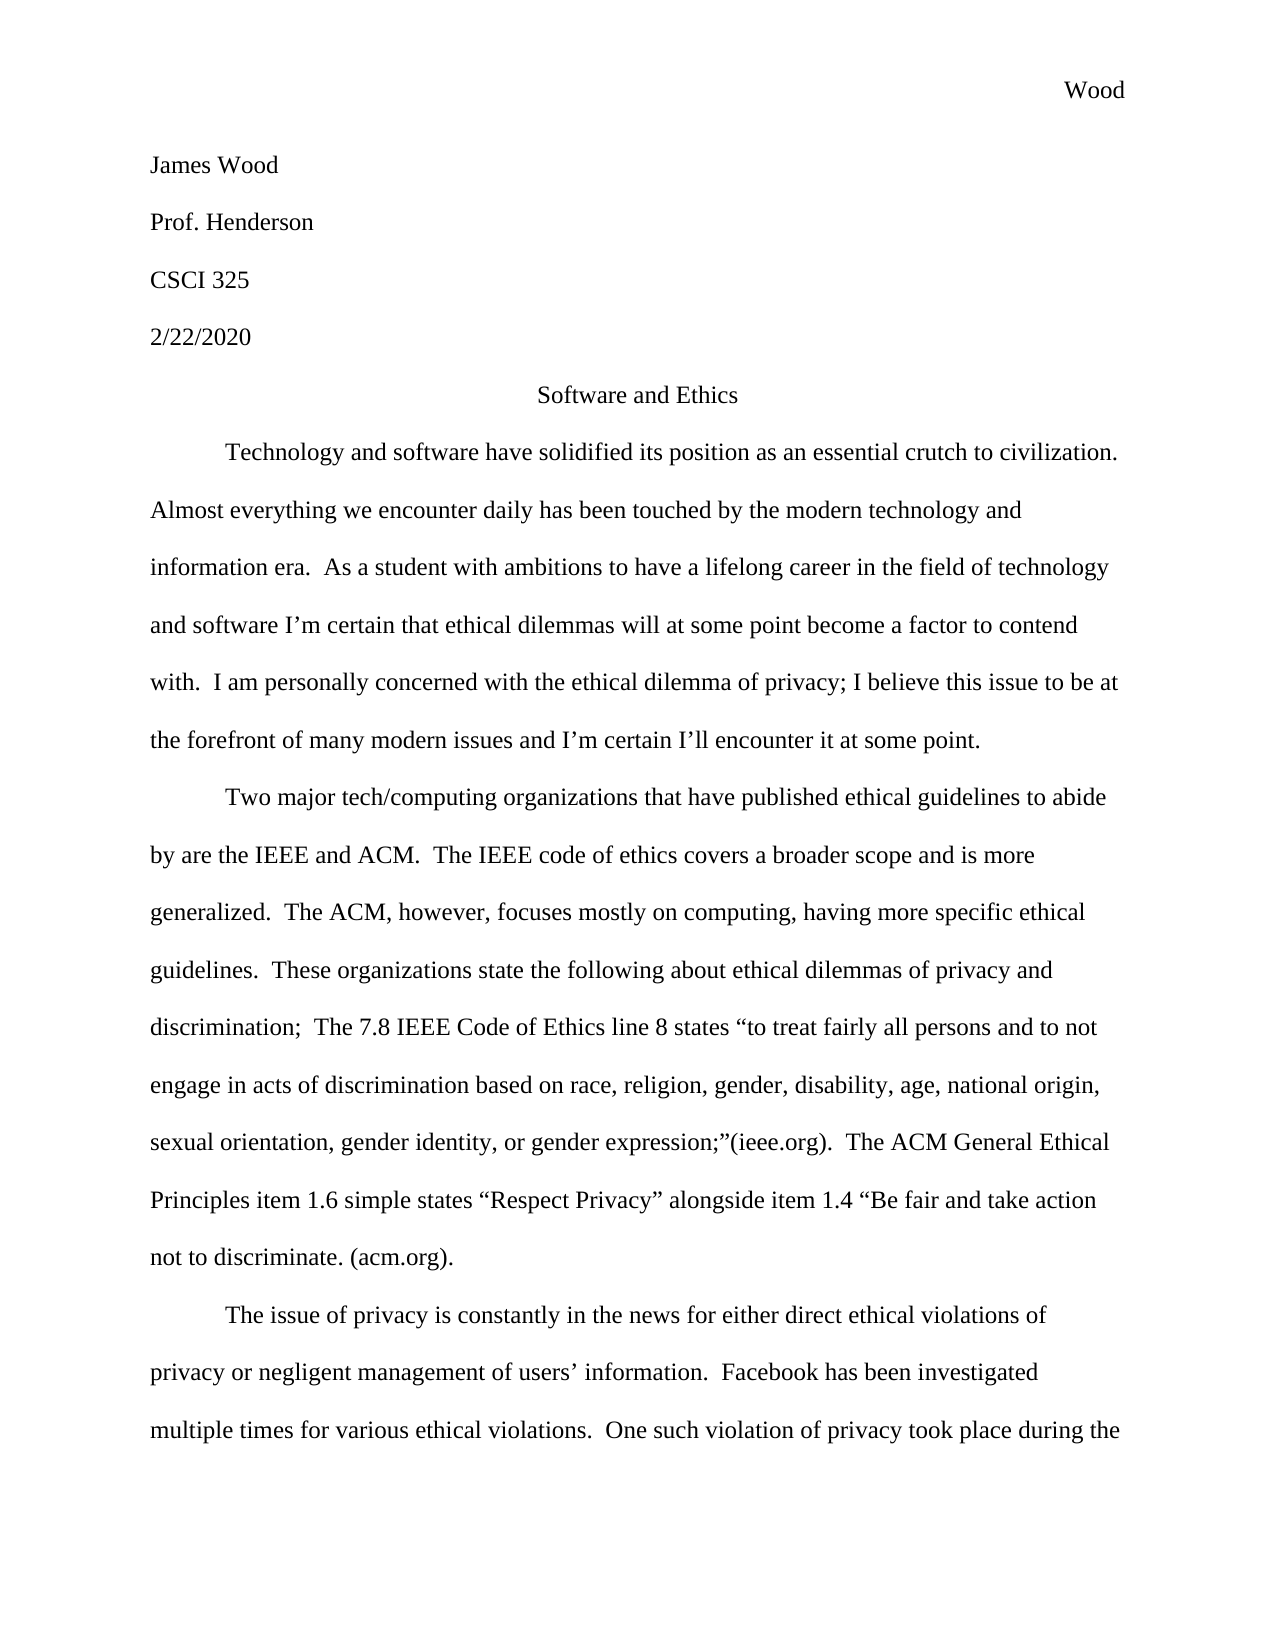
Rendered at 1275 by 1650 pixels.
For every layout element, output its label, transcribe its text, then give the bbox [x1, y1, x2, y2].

text Prof. Henderson [150, 207, 1125, 236]
text James Wood [150, 150, 1125, 179]
text 2/22/2020 [150, 322, 1125, 351]
text Two major tech/computing organizations that have published ethical guidelines to abide by are the IEEE and ACM. The IEEE code of ethics covers a broader scope and is more generalized. The ACM, however, focuses mostly on computing, having more specific ethical guidelines. These organizations state the following about ethical dilemmas of privacy and discrimination; The 7.8 IEEE Code of Ethics line 8 states “to treat fairly all persons and to not engage in acts of discrimination based on race, religion, gender, disability, age, national origin, sexual orientation, gender identity, or gender expression;”(ieee.org). The ACM General Ethical Principles item 1.6 simple states “Respect Privacy” alongside item 1.4 “Be fair and take action not to discriminate. (acm.org). [150, 782, 1125, 1271]
text Technology and software have solidified its position as an essential crutch to civilization. Almost everything we encounter daily has been touched by the modern technology and information era. As a student with ambitions to have a lifelong career in the field of technology and software I’m certain that ethical dilemmas will at some point become a factor to contend with. I am personally concerned with the ethical dilemma of privacy; I believe this issue to be at the forefront of many modern issues and I’m certain I’ll encounter it at some point. [150, 437, 1125, 754]
text CSCI 325 [150, 265, 1125, 294]
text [150, 1300, 1125, 1444]
title Software and Ethics [150, 380, 1125, 409]
